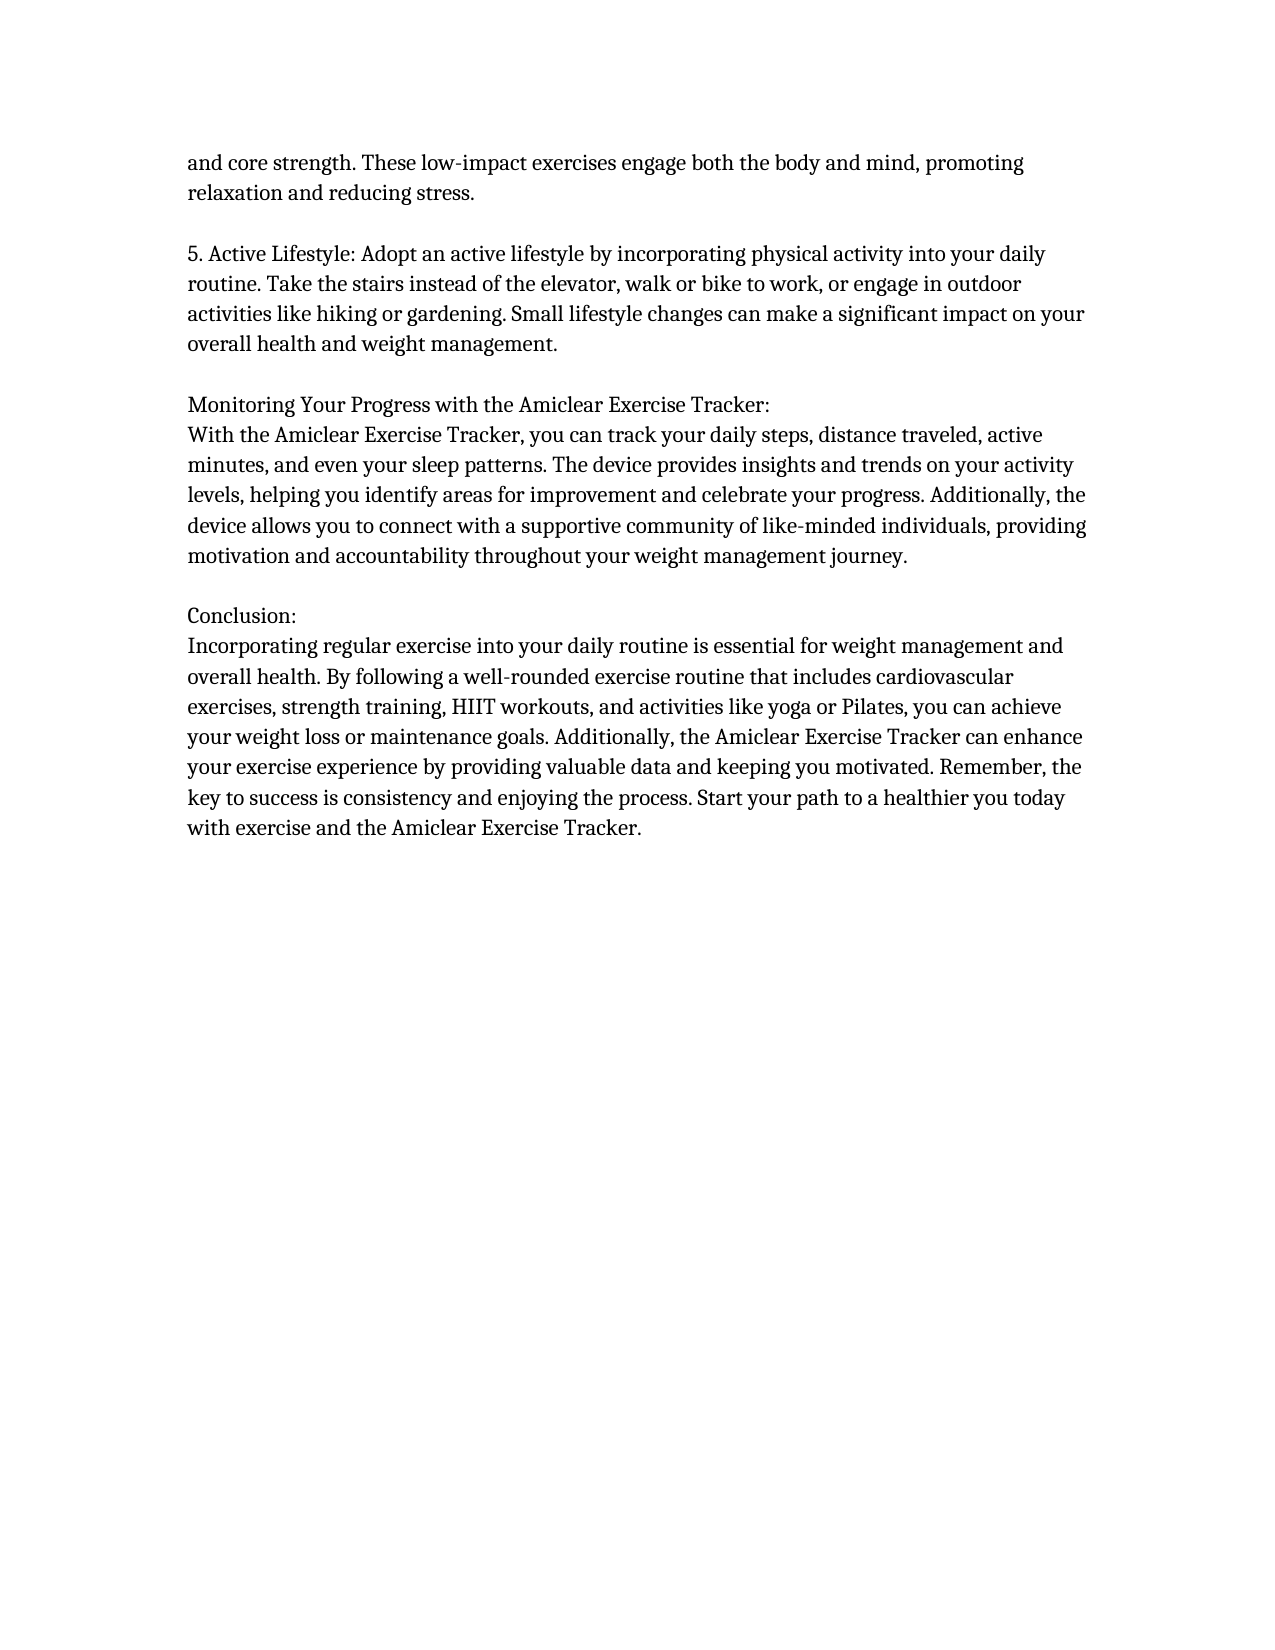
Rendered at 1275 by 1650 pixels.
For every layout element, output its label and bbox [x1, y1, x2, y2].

text [187, 150, 1087, 841]
